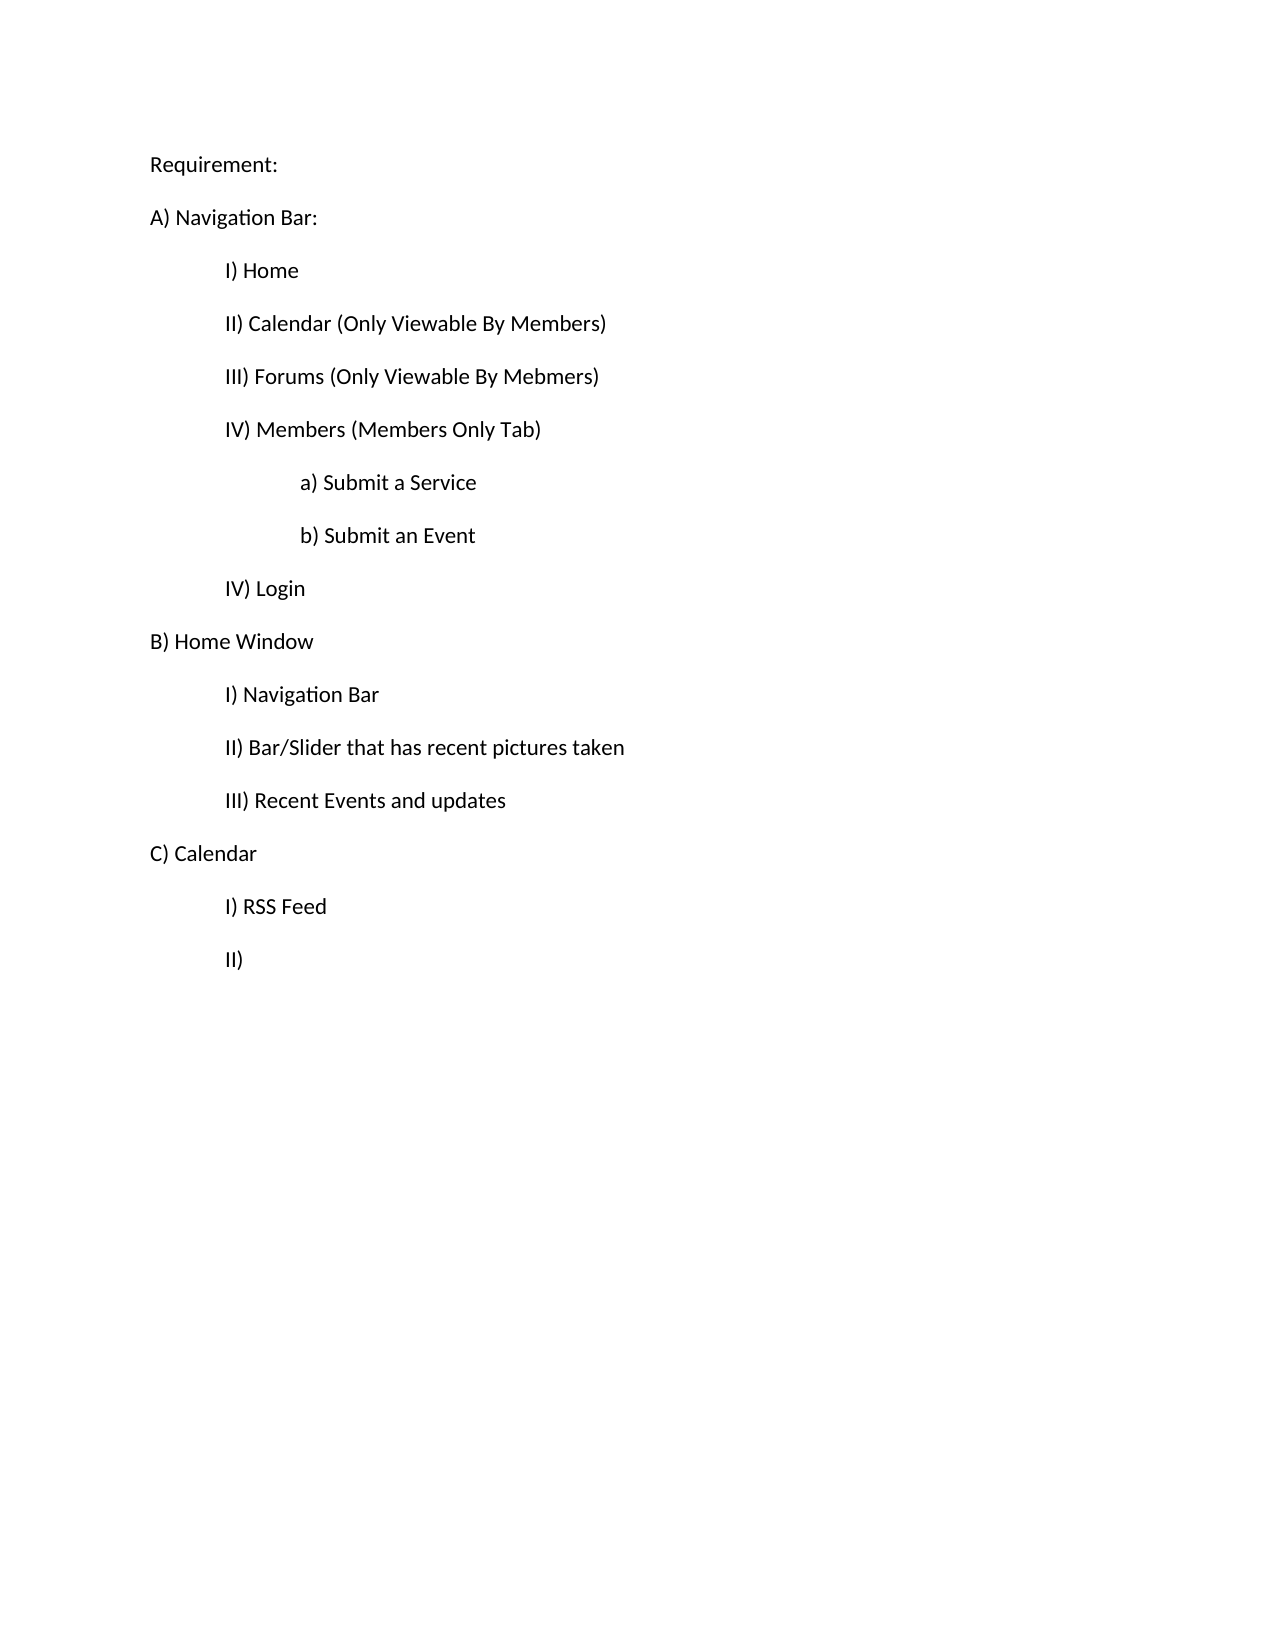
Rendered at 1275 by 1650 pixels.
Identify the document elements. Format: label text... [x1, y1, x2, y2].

text a) Submit a Service [150, 468, 1125, 496]
text II) Calendar (Only Viewable By Members) [150, 309, 1125, 337]
text III) Recent Events and updates [150, 786, 1125, 814]
text C) Calendar [150, 839, 1125, 867]
text B) Home Window [150, 627, 1125, 655]
text b) Submit an Event [150, 521, 1125, 549]
text IV) Members (Members Only Tab) [150, 415, 1125, 443]
text Requirement: [150, 150, 1125, 178]
text A) Navigation Bar: [150, 203, 1125, 231]
text I) Navigation Bar [150, 680, 1125, 708]
text III) Forums (Only Viewable By Mebmers) [150, 362, 1125, 390]
text IV) Login [150, 574, 1125, 602]
text I) RSS Feed [150, 892, 1125, 920]
text II) Bar/Slider that has recent pictures taken [150, 733, 1125, 761]
text I) Home [150, 256, 1125, 284]
text II) [150, 945, 1125, 973]
